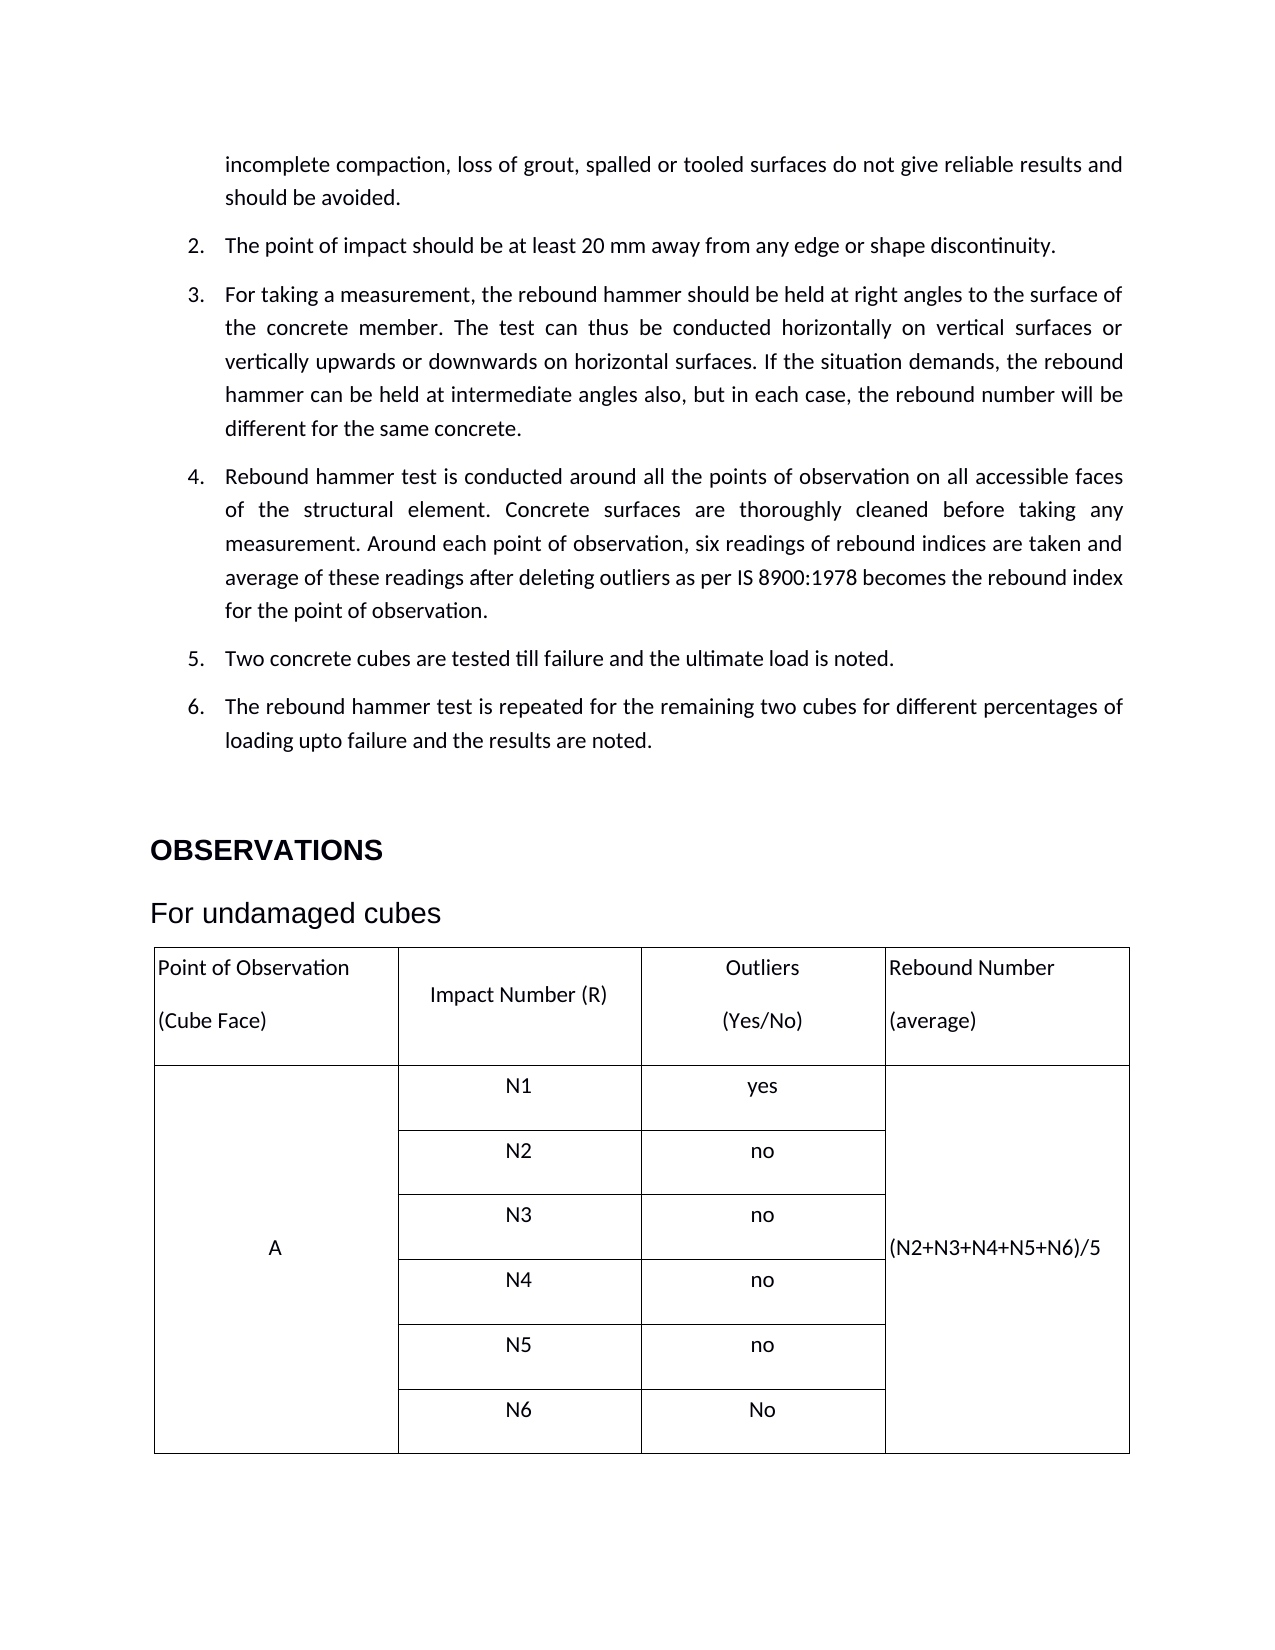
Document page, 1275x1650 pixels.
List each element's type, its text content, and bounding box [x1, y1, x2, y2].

table_cell No [642, 1390, 885, 1453]
table_cell no [642, 1325, 885, 1388]
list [187, 150, 1125, 212]
table_cell N1 [399, 1066, 641, 1130]
table_header Point of Observation (Cube Face) [155, 948, 398, 1065]
table_cell N5 [399, 1325, 641, 1388]
table_cell yes [642, 1066, 885, 1130]
table_cell N3 [399, 1195, 641, 1259]
list The rebound hammer test is repeated for the remaining two cubes for different percentages of loading upto failure and the results are noted. [187, 692, 1125, 754]
list The point of impact should be at least 20 mm away from any edge or shape discontinuity. [187, 232, 1125, 260]
subtitle For undamaged cubes [150, 896, 1125, 930]
list For taking a measurement, the rebound hammer should be held at right angles to the surface of the concrete member. The test can thus be conducted horizontally on vertical surfaces or vertically upwards or downwards on horizontal surfaces. If the situation demands, the rebound hammer can be held at intermediate angles also, but in each case, the rebound number will be different for the same concrete. [187, 280, 1125, 442]
subtitle OBSERVATIONS [150, 833, 1125, 866]
table_cell A [155, 1066, 398, 1453]
table_cell (N2+N3+N4+N5+N6)/5 [886, 1066, 1129, 1453]
table_cell N6 [399, 1390, 641, 1453]
list Two concrete cubes are tested till failure and the ultimate load is noted. [187, 644, 1125, 672]
table_header Impact Number (R) [399, 948, 641, 1065]
list Rebound hammer test is conducted around all the points of observation on all accessible faces of the structural element. Concrete surfaces are thoroughly cleaned before taking any measurement. Around each point of observation, six readings of rebound indices are taken and average of these readings after deleting outliers as per IS 8900:1978 becomes the rebound index for the point of observation. [187, 462, 1125, 624]
table_cell no [642, 1260, 885, 1324]
table_header Rebound Number (average) [886, 948, 1129, 1065]
table_cell N2 [399, 1131, 641, 1194]
table_cell N4 [399, 1260, 641, 1324]
table_cell no [642, 1131, 885, 1194]
table_header Outliers (Yes/No) [642, 948, 885, 1065]
table_cell no [642, 1195, 885, 1259]
